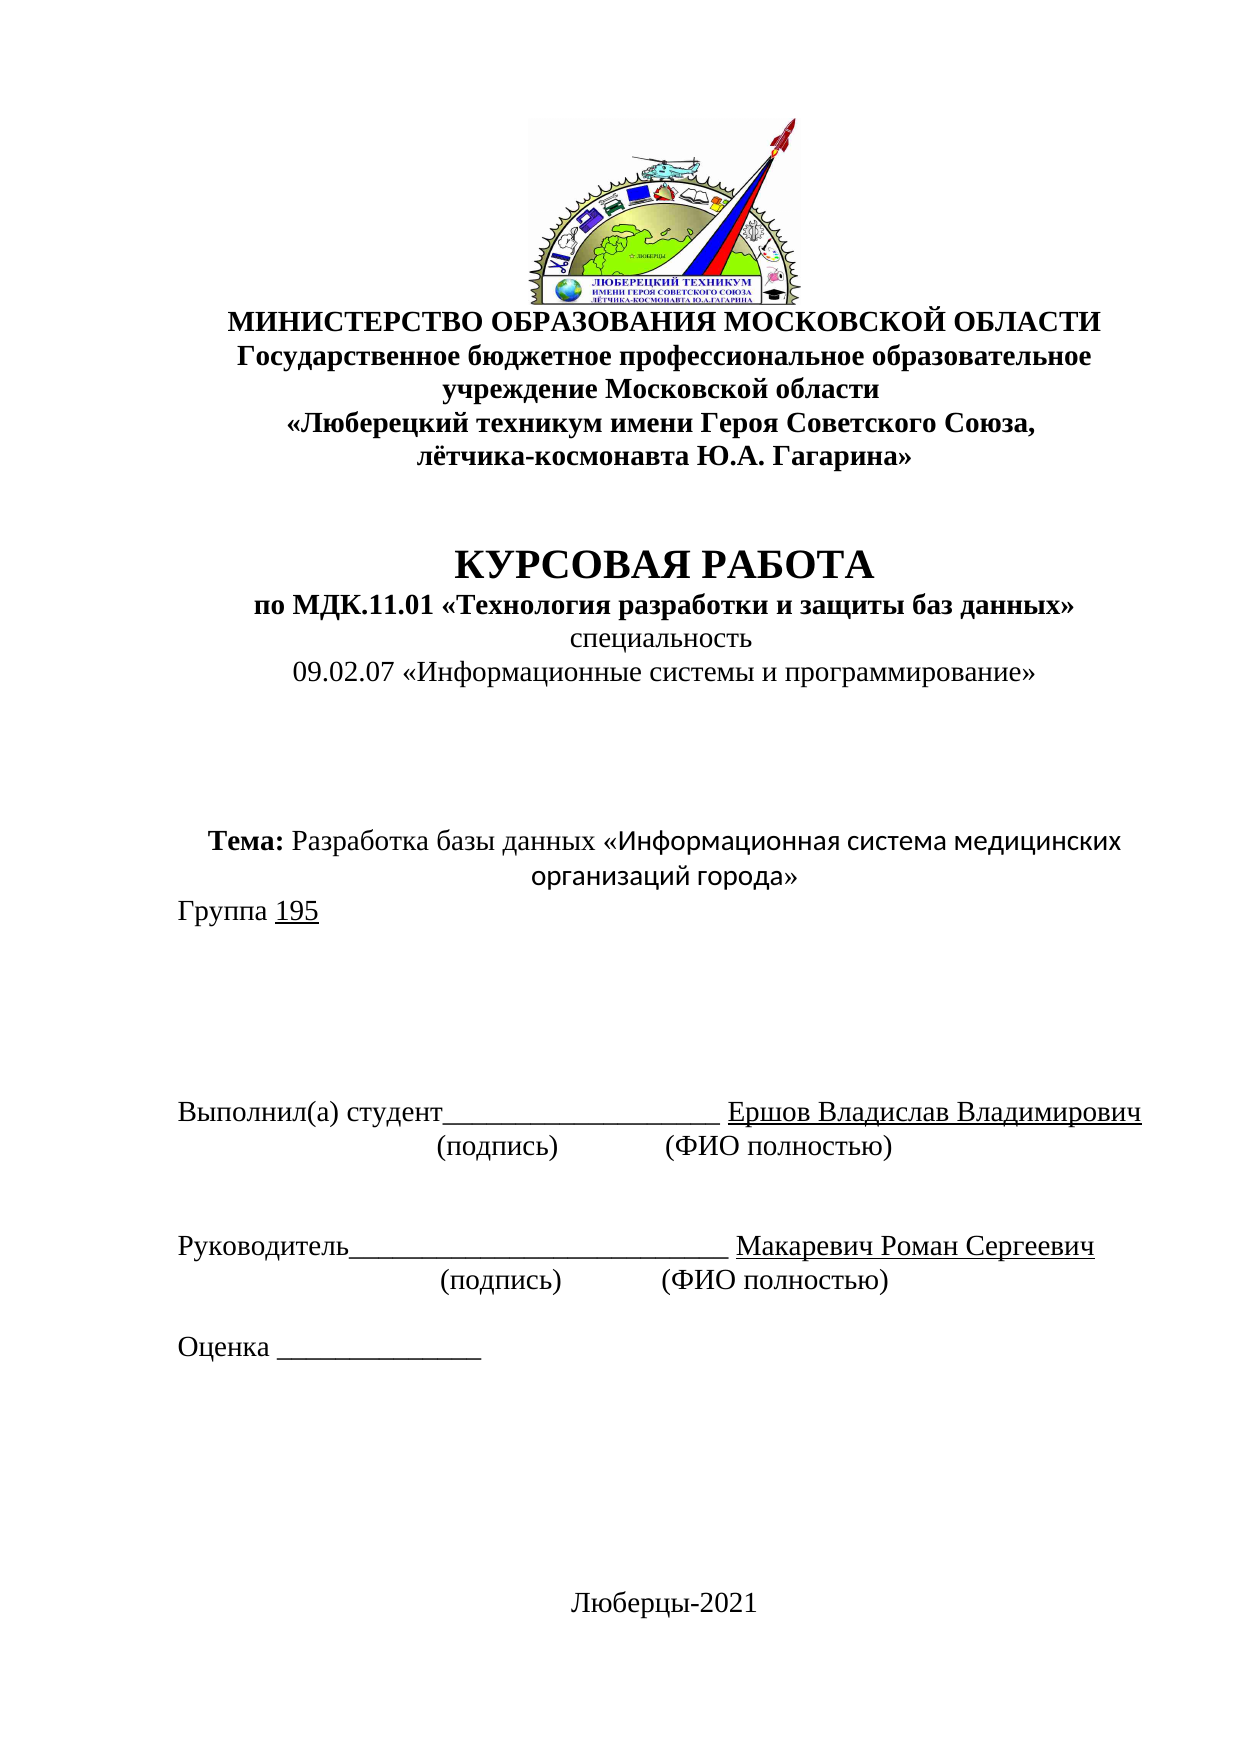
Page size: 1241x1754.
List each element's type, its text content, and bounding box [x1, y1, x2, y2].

text Руководитель__________________________ Макаревич Роман Сергеевич [177, 1161, 1152, 1262]
text Оценка ______________ [177, 1296, 1152, 1363]
text Группа 195 Выполнил(а) студент___________________ Ершов Владислав Владимирович [177, 893, 1152, 1128]
text (подпись) (ФИО полностью) [177, 1128, 1152, 1161]
text Люберцы-2021 [177, 1383, 1152, 1618]
text МИНИСТЕРСТВО ОБРАЗОВАНИЯ МОСКОВСКОЙ ОБЛАСТИ Государственное бюджетное профессиональное образовательное учреждение Московской области «Люберецкий техникум имени Героя Советского Союза, лётчика-космонавта Ю.А. Гагарина» КУРСОВАЯ РАБОТА по МДК.11.01 «Технология разработки и защиты баз данных» специальность 09.02.07 «Информационные системы и программирование» Тема: Разработка базы данных «Информационная система медицинских организаций города» [177, 304, 1152, 893]
text (подпись) (ФИО полностью) [177, 1262, 1152, 1296]
